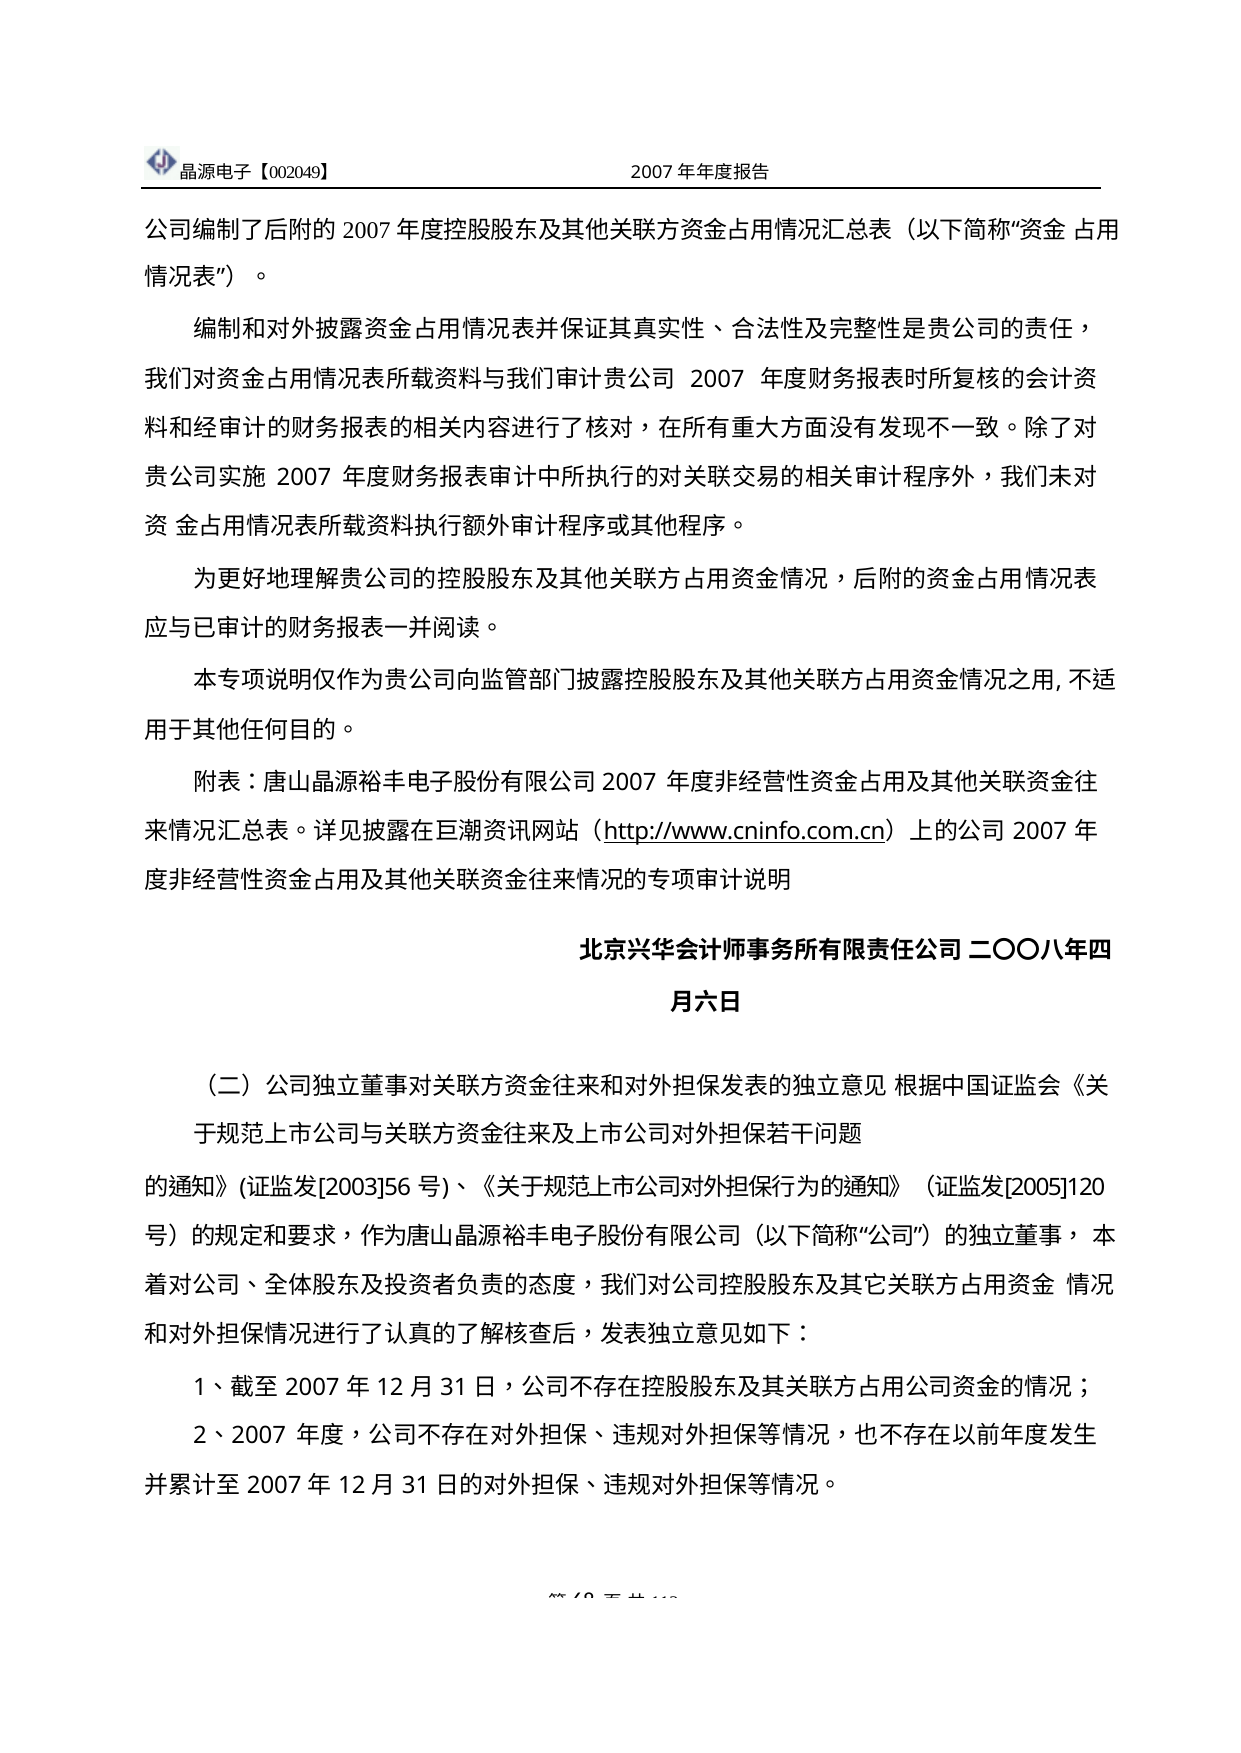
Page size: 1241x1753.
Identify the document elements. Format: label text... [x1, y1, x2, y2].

text （二）公司独立董事对关联方资金往来和对外担保发表的独立意见 根据中国证监会《关于规范上市公司与关联方资金往来及上市公司对外担保若干问题 [193, 1068, 1121, 1150]
text 附表：唐山晶源裕丰电子股份有限公司 2007 年度非经营性资金占用及其他关联资金往 来情况汇总表。详见披露在巨潮资讯网站（http://www.cninfo.com.cn）上的公司 2007 年 度非经营性资金占用及其他关联资金往来情况的专项审计说明 [144, 765, 1099, 896]
text 为更好地理解贵公司的控股股东及其他关联方占用资金情况，后附的资金占用情况表 应与已审计的财务报表一并阅读。 [144, 562, 1098, 644]
text 的通知》(证监发[2003]56 号)、《关于规范上市公司对外担保行为的通知》（证监发[2005]120 号）的规定和要求，作为唐山晶源裕丰电子股份有限公司（以下简称“公司”）的独立董事， 本着对公司、全体股东及投资者负责的态度，我们对公司控股股东及其它关联方占用资金 情况和对外担保情况进行了认真的了解核查后，发表独立意见如下： [144, 1170, 1121, 1350]
subtitle 北京兴华会计师事务所有限责任公司 二〇〇八年四月六日 [579, 932, 1121, 1017]
text 本专项说明仅作为贵公司向监管部门披露控股股东及其他关联方占用资金情况之用, 不适用于其他任何目的。 [144, 663, 1121, 745]
text 2、2007 年度，公司不存在对外担保、违规对外担保等情况，也不存在以前年度发生 并累计至 2007 年 12 月 31 日的对外担保、违规对外担保等情况。 [144, 1418, 1098, 1500]
text 1、截至 2007 年 12 月 31 日，公司不存在控股股东及其关联方占用公司资金的情况； [193, 1369, 1121, 1402]
text 公司编制了后附的 2007 年度控股股东及其他关联方资金占用情况汇总表（以下简称“资金 占用情况表”）。 [144, 213, 1121, 292]
text 编制和对外披露资金占用情况表并保证其真实性、合法性及完整性是贵公司的责任， 我们对资金占用情况表所载资料与我们审计贵公司 2007 年度财务报表时所复核的会计资 料和经审计的财务报表的相关内容进行了核对，在所有重大方面没有发现不一致。除了对 贵公司实施 2007 年度财务报表审计中所执行的对关联交易的相关审计程序外，我们未对资 金占用情况表所载资料执行额外审计程序或其他程序。 [144, 312, 1098, 541]
picture [144, 146, 180, 180]
